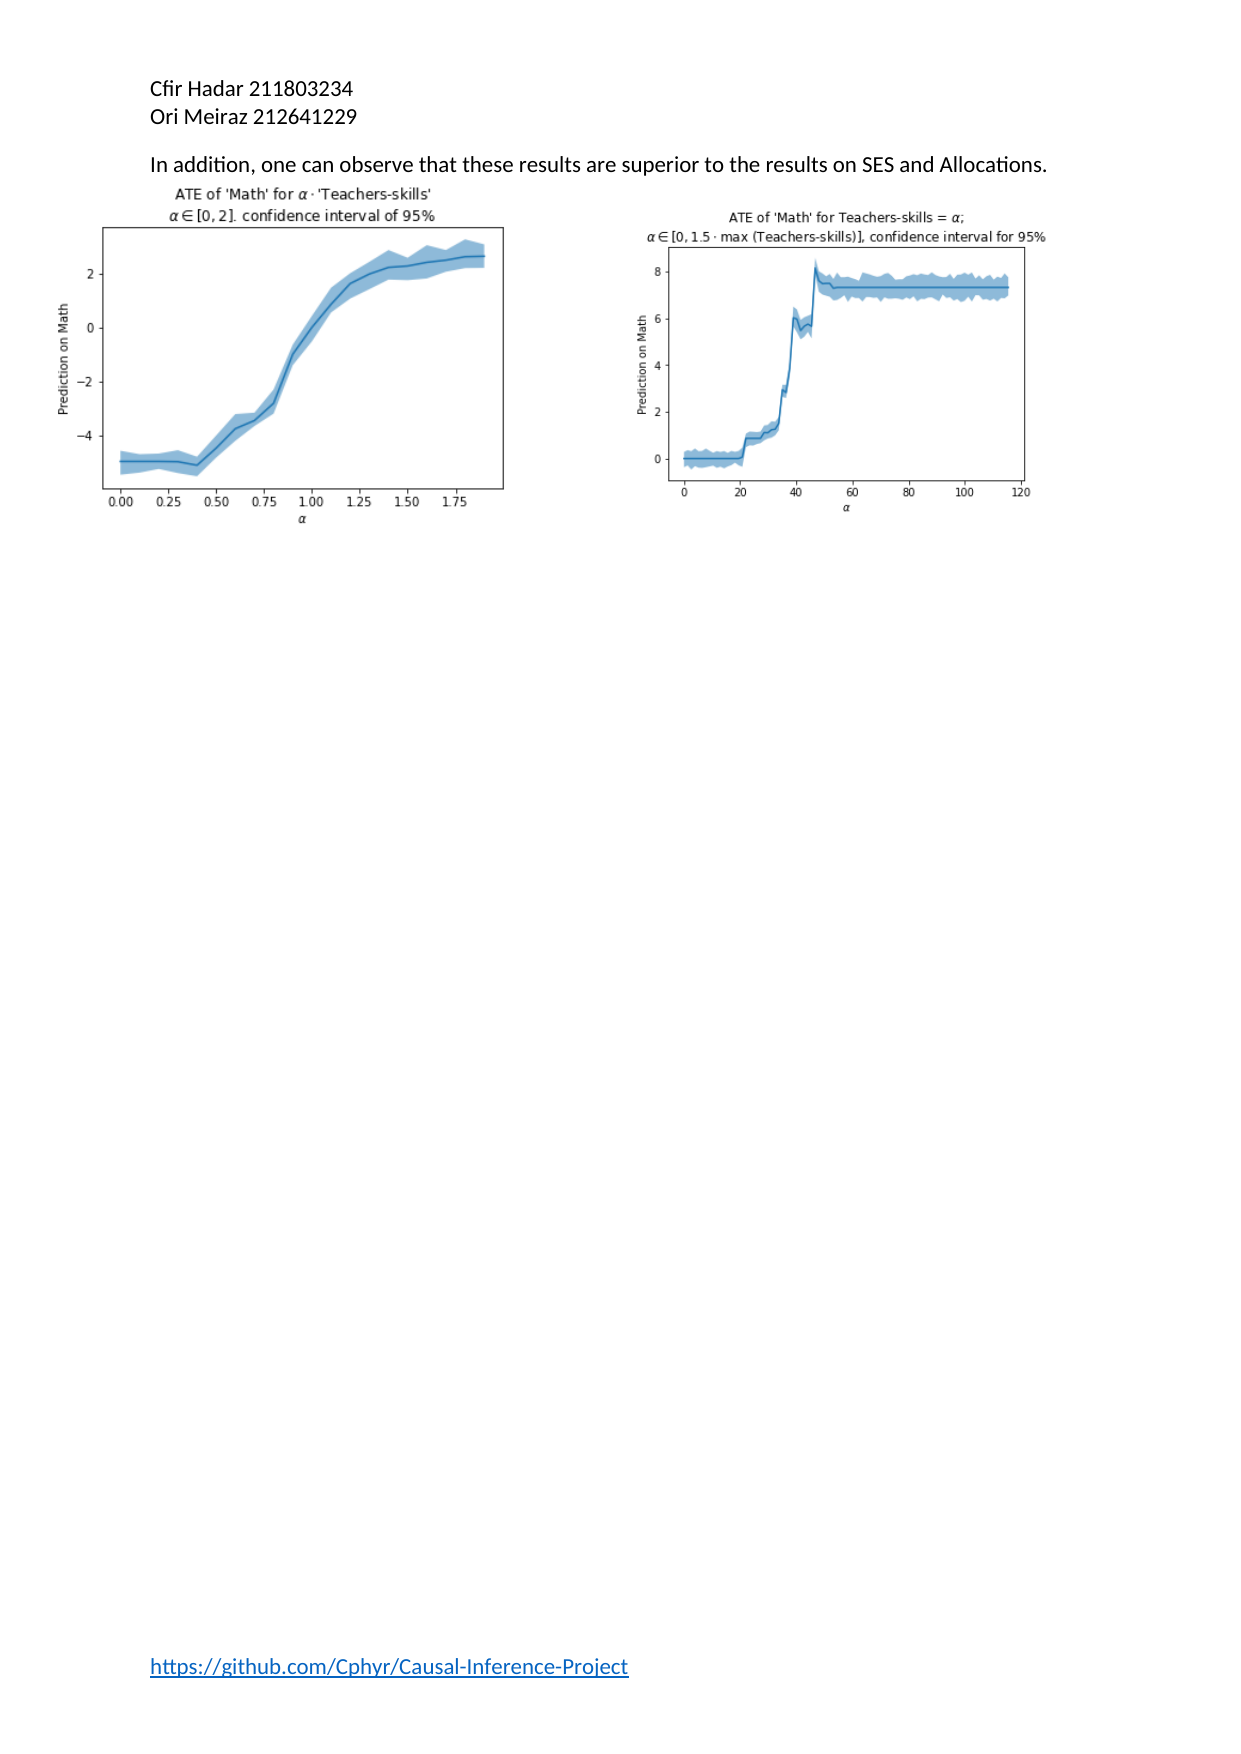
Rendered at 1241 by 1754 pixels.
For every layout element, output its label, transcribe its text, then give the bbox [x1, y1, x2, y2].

picture [51, 182, 510, 531]
text In addition, one can observe that these results are superior to the results on SES and Allocations. [150, 150, 1090, 178]
picture [631, 203, 1054, 521]
